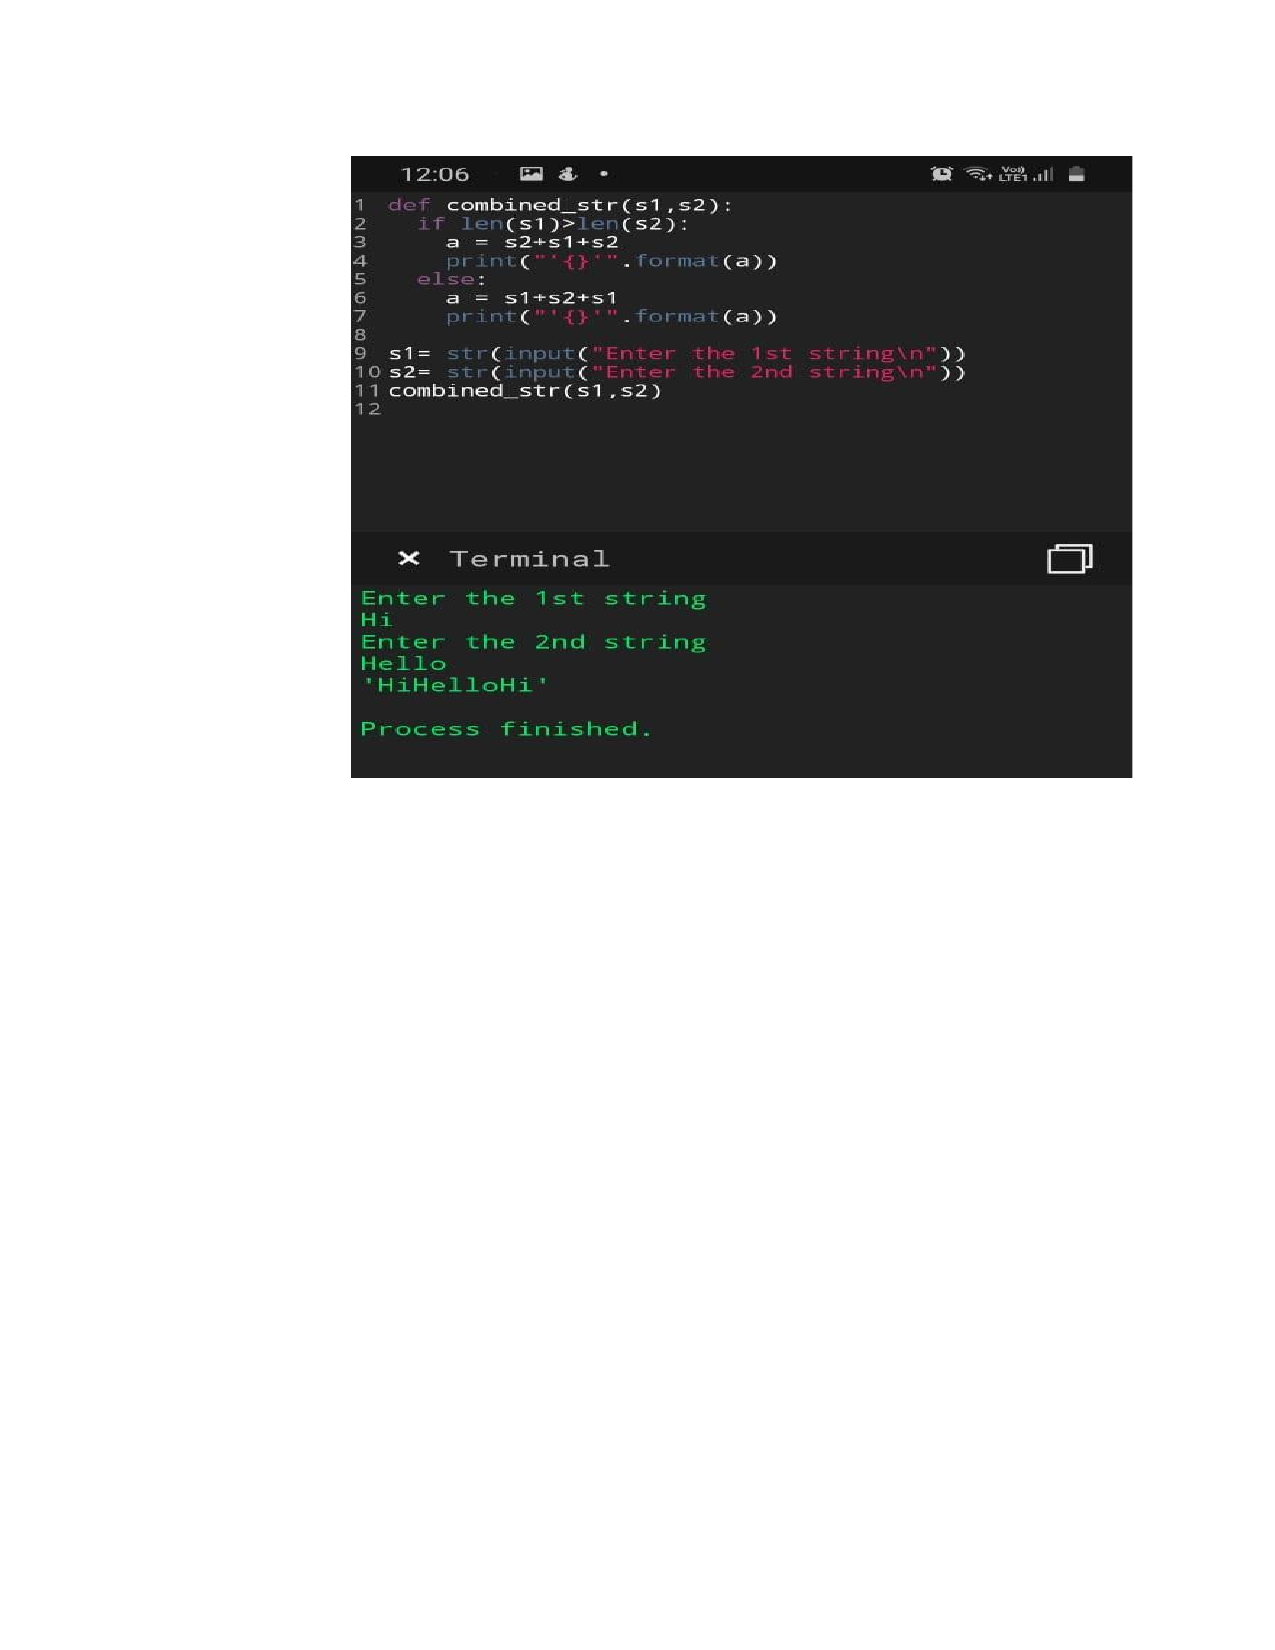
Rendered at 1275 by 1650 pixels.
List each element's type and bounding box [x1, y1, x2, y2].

picture [351, 156, 1133, 778]
